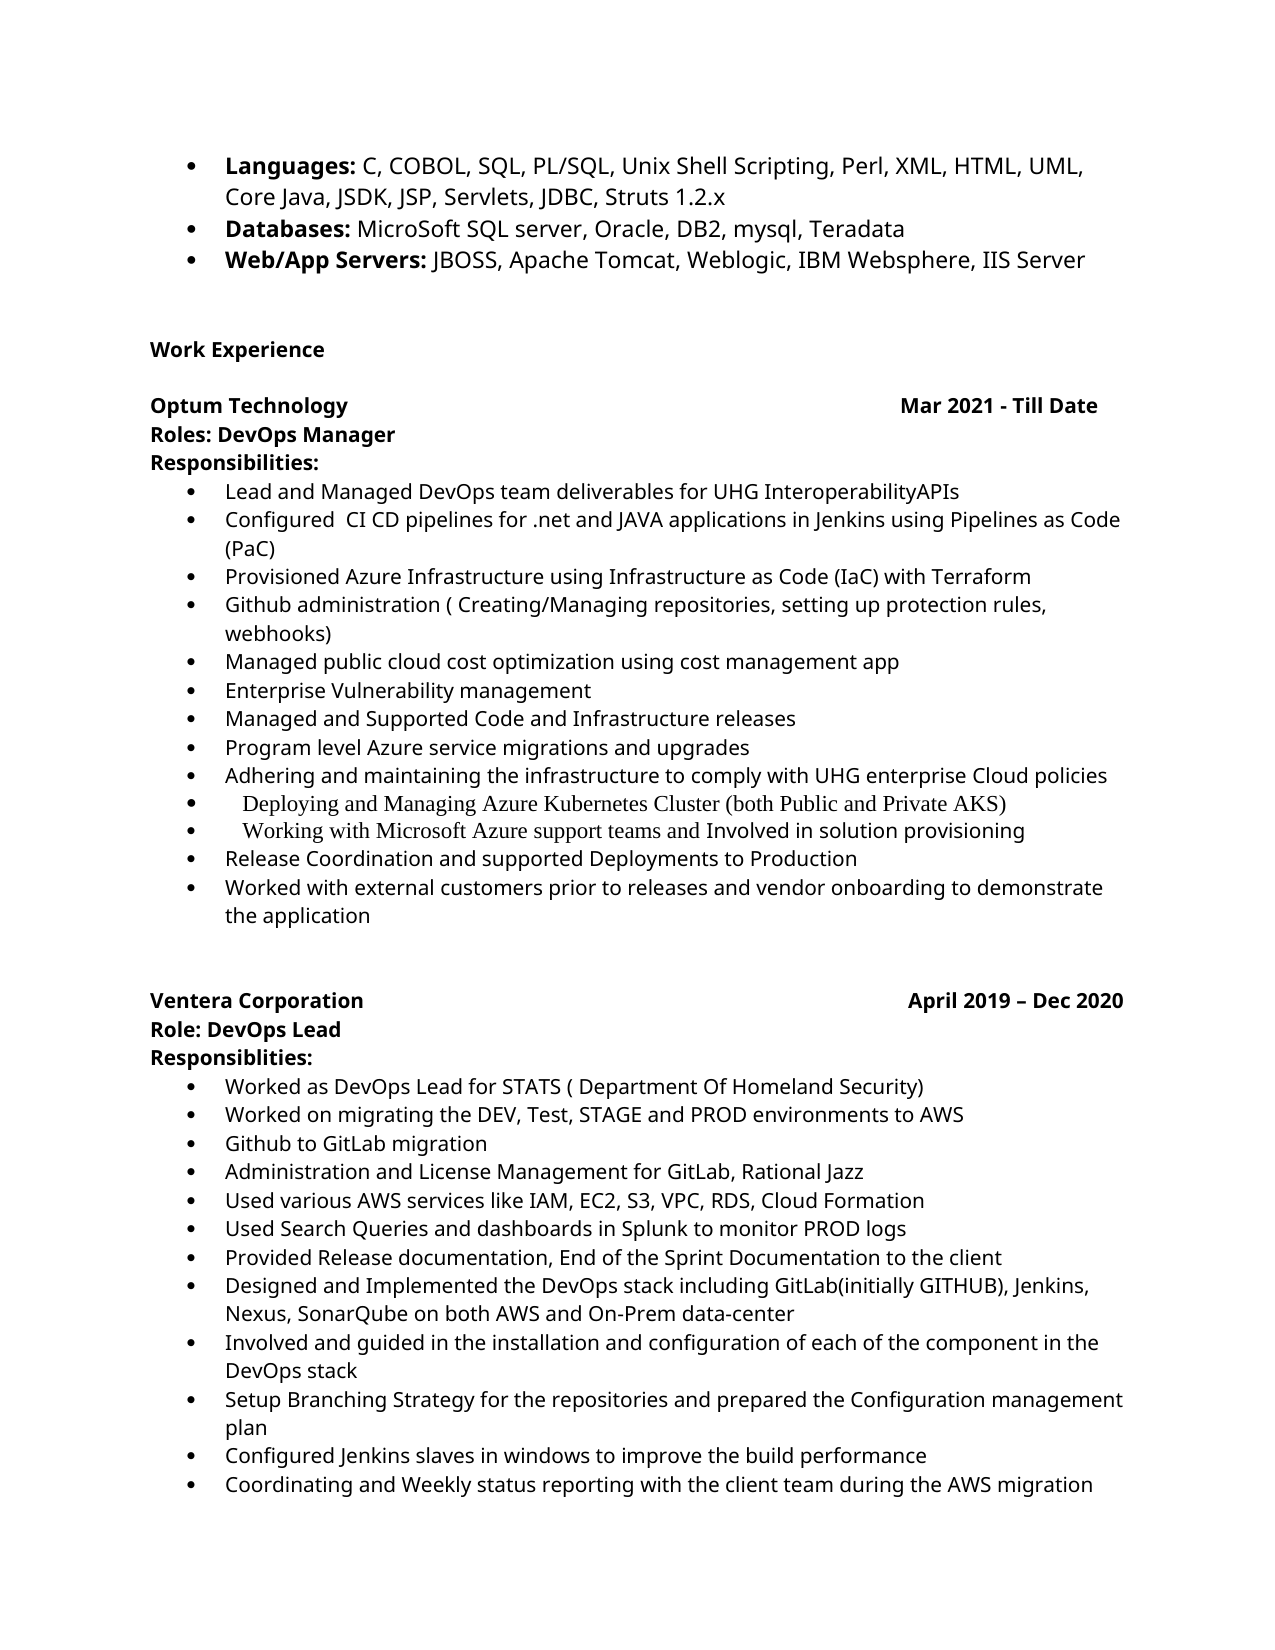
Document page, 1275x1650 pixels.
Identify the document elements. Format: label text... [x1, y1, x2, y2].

list Languages: C, COBOL, SQL, PL/SQL, Unix Shell Scripting, Perl, XML, HTML, UML, Core Java, JSDK, JSP, Servlets, JDBC, Struts 1.2.x [187, 150, 1125, 212]
list Enterprise Vulnerability management [187, 676, 1125, 704]
list Github to GitLab migration [187, 1129, 1125, 1157]
list Designed and Implemented the DevOps stack including GitLab(initially GITHUB), Jenkins, Nexus, SonarQube on both AWS and On-Prem data-center [187, 1271, 1125, 1328]
list Adhering and maintaining the infrastructure to comply with UHG enterprise Cloud policies [187, 761, 1125, 790]
list Configured CI CD pipelines for .net and JAVA applications in Jenkins using Pipelines as Code (PaC) [187, 505, 1125, 562]
list Lead and Managed DevOps team deliverables for UHG InteroperabilityAPIs [187, 477, 1125, 505]
text Responsibilities: [150, 448, 1125, 477]
text Roles: DevOps Manager [150, 420, 1125, 448]
list Program level Azure service migrations and upgrades [187, 733, 1125, 761]
list Release Coordination and supported Deployments to Production [187, 844, 1125, 873]
text Responsiblities: [150, 1043, 1125, 1072]
list Administration and License Management for GitLab, Rational Jazz [187, 1157, 1125, 1186]
list Configured Jenkins slaves in windows to improve the build performance [187, 1442, 1125, 1470]
text Work Experience [150, 335, 1125, 363]
list Used Search Queries and dashboards in Splunk to monitor PROD logs [187, 1214, 1125, 1243]
list Coordinating and Weekly status reporting with the client team during the AWS migration [187, 1470, 1125, 1498]
list Provisioned Azure Infrastructure using Infrastructure as Code (IaC) with Terraform [187, 562, 1125, 591]
list Github administration ( Creating/Managing repositories, setting up protection rules, webhooks) [187, 591, 1125, 647]
text Role: DevOps Lead [150, 1015, 1125, 1043]
list Provided Release documentation, End of the Sprint Documentation to the client [187, 1243, 1125, 1271]
list Worked as DevOps Lead for STATS ( Department Of Homeland Security) [187, 1072, 1125, 1100]
list Managed and Supported Code and Infrastructure releases [187, 704, 1125, 733]
text Ventera Corporation April 2019 – Dec 2020 [150, 987, 1125, 1015]
list Setup Branching Strategy for the repositories and prepared the Configuration management plan [187, 1385, 1125, 1442]
text Optum Technology Mar 2021 - Till Date [150, 392, 1125, 420]
list Databases: MicroSoft SQL server, Oracle, DB2, mysql, Teradata [187, 212, 1125, 244]
list Worked on migrating the DEV, Test, STAGE and PROD environments to AWS [187, 1100, 1125, 1129]
list Web/App Servers: JBOSS, Apache Tomcat, Weblogic, IBM Websphere, IIS Server [187, 244, 1125, 275]
list Managed public cloud cost optimization using cost management app [187, 647, 1125, 676]
list Involved and guided in the installation and configuration of each of the component in the DevOps stack [187, 1328, 1125, 1385]
list Used various AWS services like IAM, EC2, S3, VPC, RDS, Cloud Formation [187, 1186, 1125, 1214]
list Deploying and Managing Azure Kubernetes Cluster (both Public and Private AKS) [187, 790, 1125, 816]
list Worked with external customers prior to releases and vendor onboarding to demonstrate the application [187, 873, 1125, 930]
list Working with Microsoft Azure support teams and Involved in solution provisioning [187, 816, 1125, 844]
